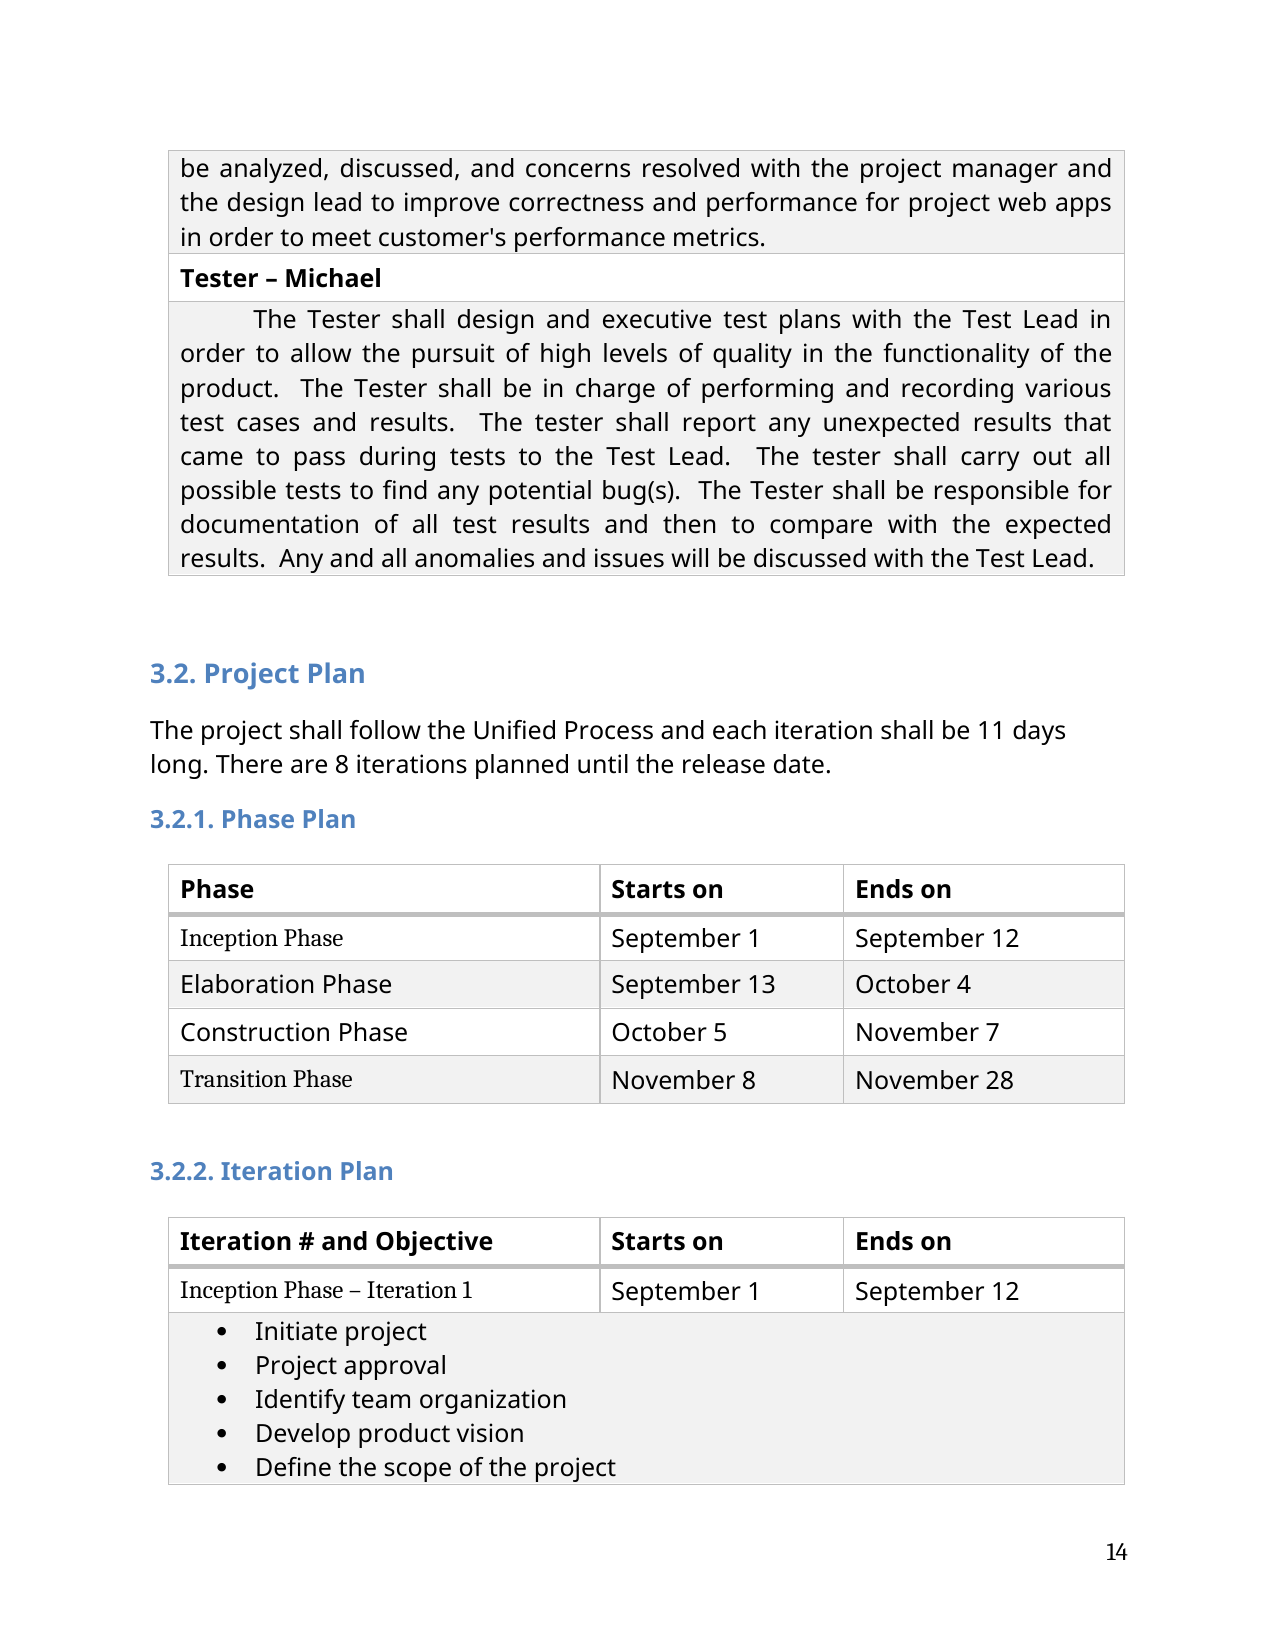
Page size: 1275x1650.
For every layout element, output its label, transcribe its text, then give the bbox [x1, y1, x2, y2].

table_header Starts on [601, 1218, 843, 1264]
subtitle 3.2.2. Iteration Plan [150, 1154, 1125, 1188]
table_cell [169, 1313, 1124, 1483]
table_cell Elaboration Phase [169, 961, 599, 1007]
table_header Ends on [844, 1218, 1124, 1264]
table_cell The Tester shall design and executive test plans with the Test Lead in order to allow the pursuit of high levels of quality in the functionality of the product. The Tester shall be in charge of performing and recording various test cases and results. The tester shall report any unexpected results that came to pass during tests to the Test Lead. The tester shall carry out all possible tests to find any potential bug(s). The Tester shall be responsible for documentation of all test results and then to compare with the expected results. Any and all anomalies and issues will be discussed with the Test Lead. [169, 302, 1124, 574]
table_cell Construction Phase [169, 1009, 599, 1055]
subtitle 3.2.1. Phase Plan [150, 801, 1125, 835]
table_cell November 28 [844, 1056, 1124, 1103]
table_cell November 8 [601, 1056, 843, 1103]
table_cell Inception Phase – Iteration 1 [169, 1269, 599, 1312]
table_cell October 4 [844, 961, 1124, 1007]
subtitle The project shall follow the Unified Process and each iteration shall be 11 days long. There are 8 iterations planned until the release date. [150, 712, 1125, 780]
table_header Iteration # and Objective [169, 1218, 599, 1264]
table_cell September 1 [601, 1269, 843, 1312]
table_cell September 12 [844, 1269, 1124, 1312]
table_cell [169, 151, 1124, 253]
table_cell Transition Phase [169, 1056, 599, 1103]
table_cell September 13 [601, 961, 843, 1007]
table_cell Tester – Michael [169, 254, 1124, 301]
table_header Ends on [844, 865, 1124, 912]
table_cell September 1 [601, 917, 843, 960]
table_cell October 5 [601, 1009, 843, 1055]
table_header Starts on [601, 865, 843, 912]
table_header Phase [169, 865, 599, 912]
table_cell September 12 [844, 917, 1124, 960]
subtitle 3.2. Project Plan [150, 654, 1125, 691]
table_cell November 7 [844, 1009, 1124, 1055]
table_cell Inception Phase [169, 917, 599, 960]
